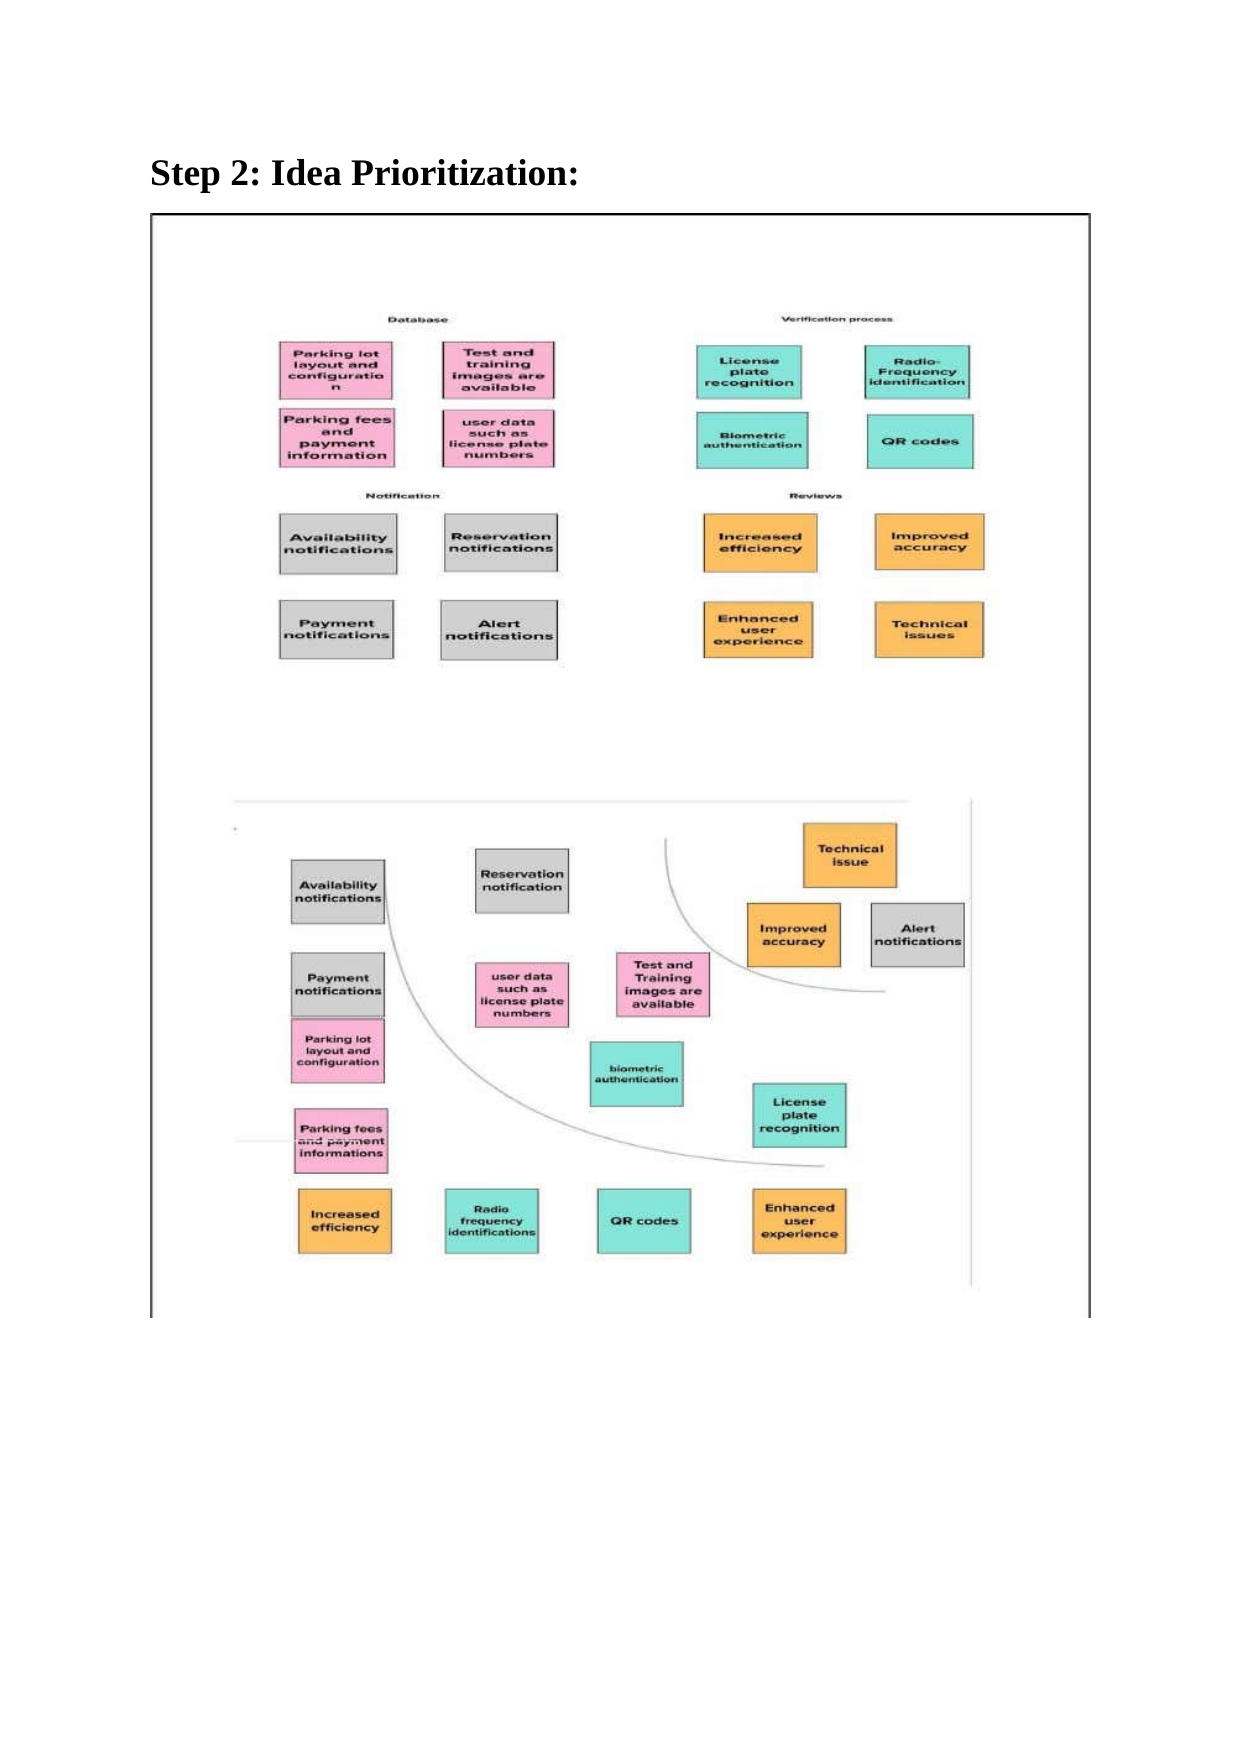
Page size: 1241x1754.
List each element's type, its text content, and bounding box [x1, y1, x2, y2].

picture [150, 213, 1091, 1318]
text Step 2: Idea Prioritization: [150, 150, 1090, 193]
